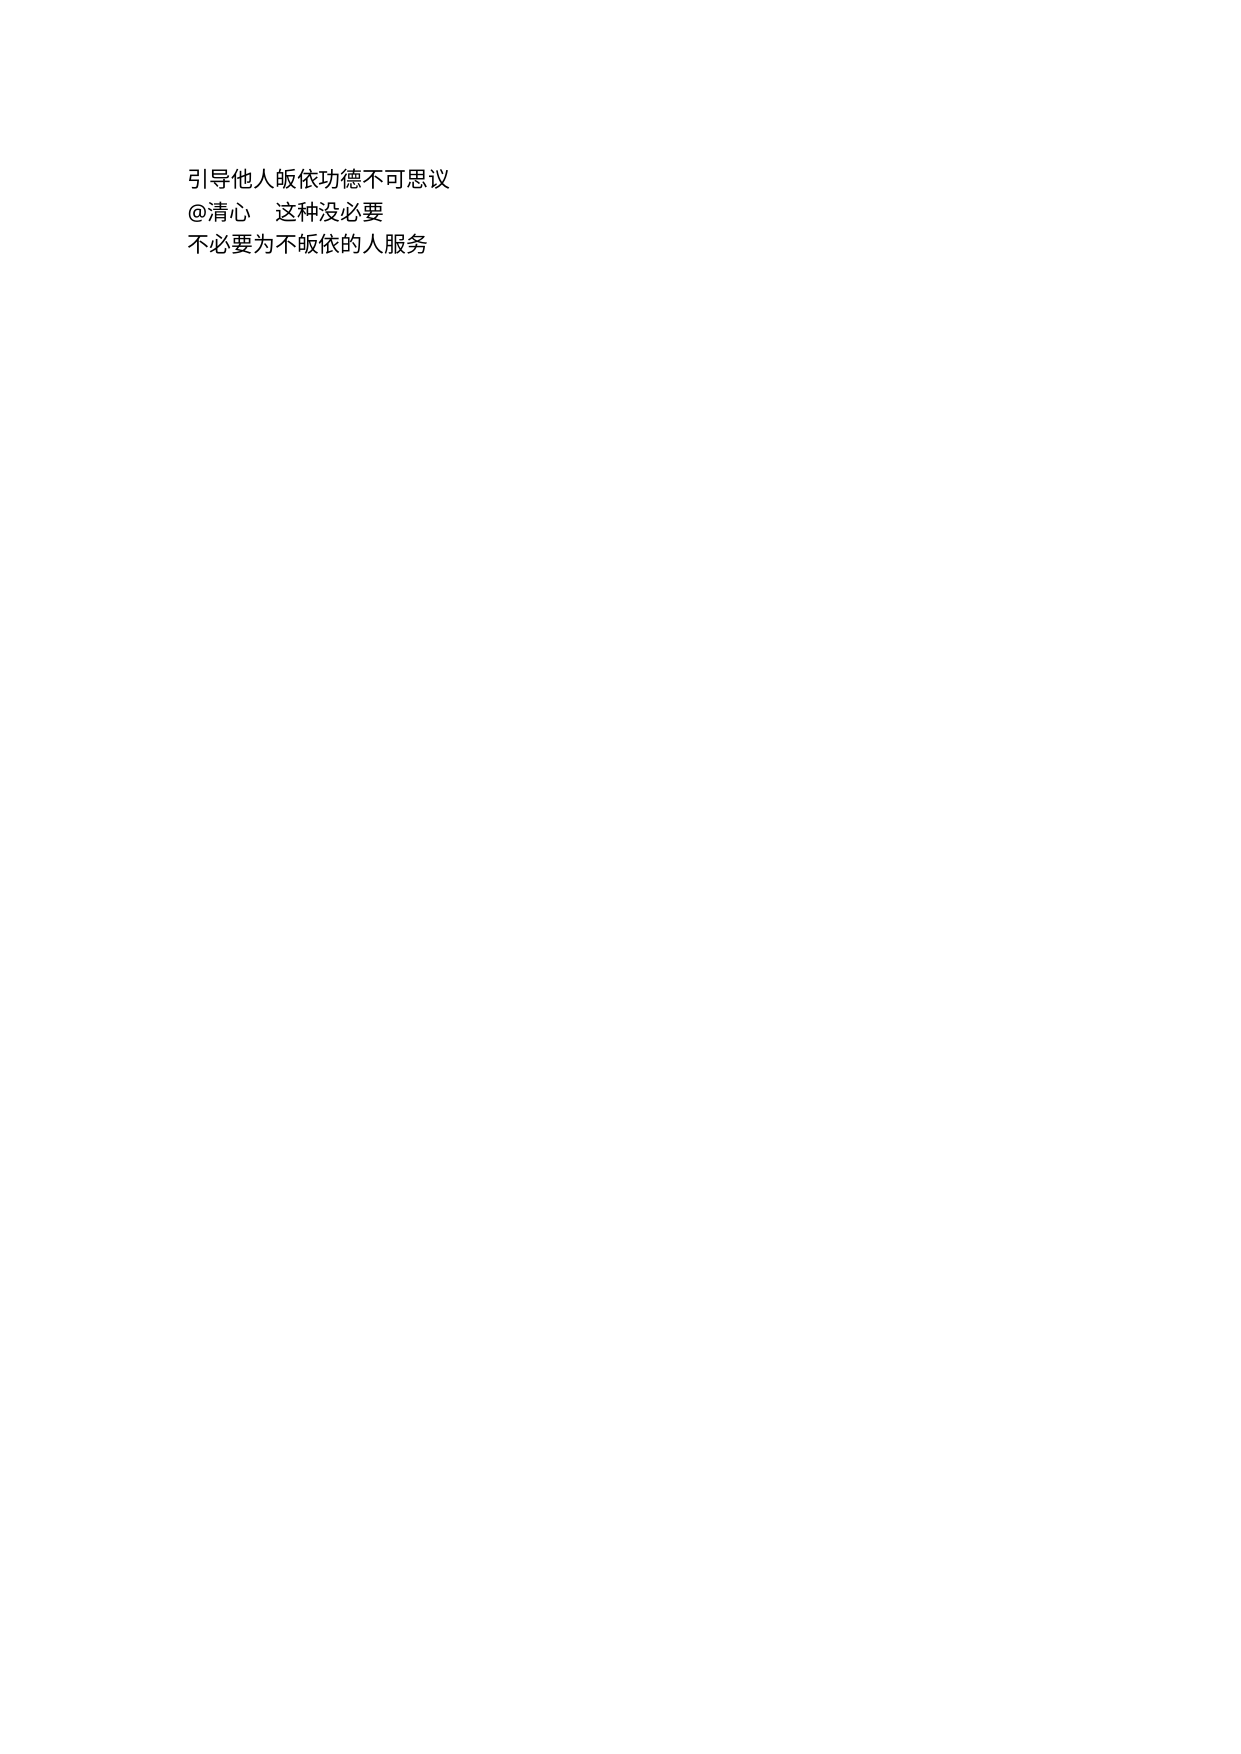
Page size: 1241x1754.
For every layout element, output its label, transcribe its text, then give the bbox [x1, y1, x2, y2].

text @清心 这种没必要 [187, 194, 1053, 227]
text 不必要为不皈依的人服务 [187, 227, 1053, 259]
text 引导他人皈依功德不可思议 [187, 162, 1053, 194]
